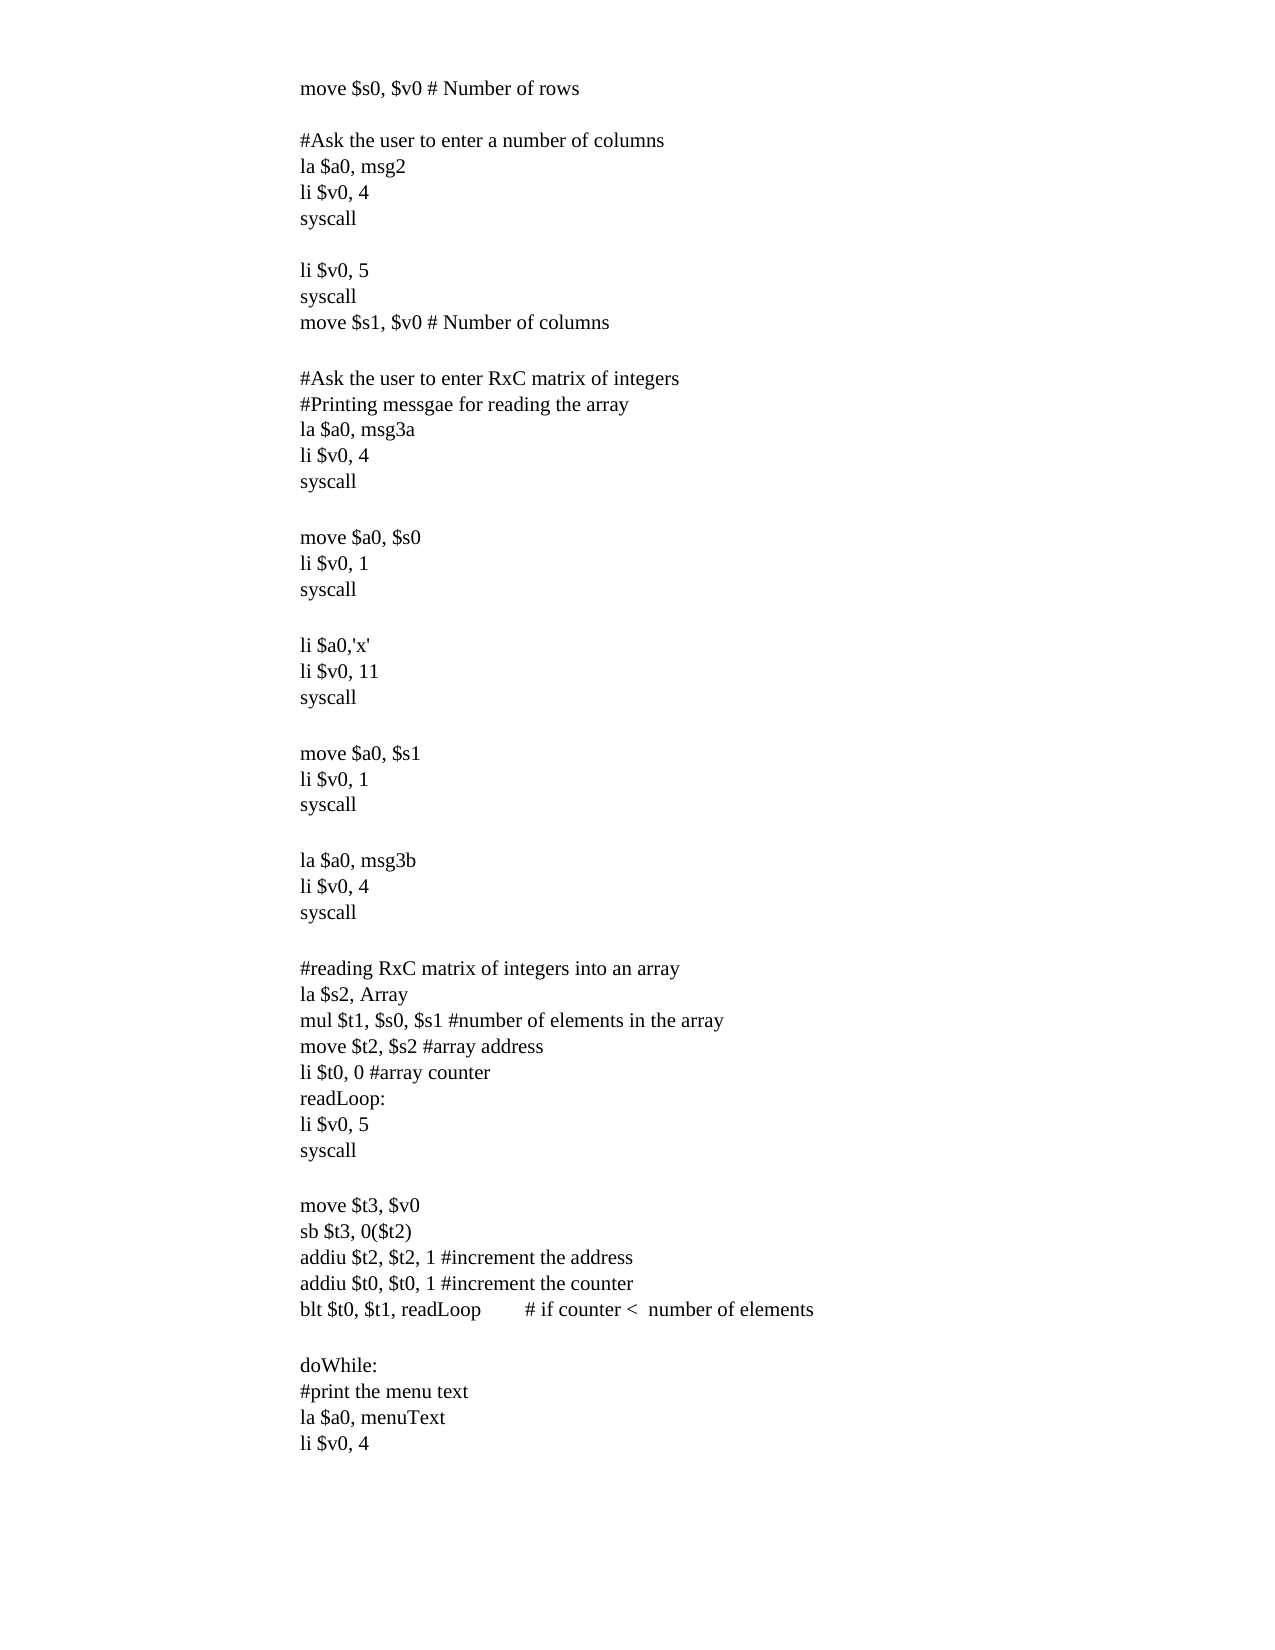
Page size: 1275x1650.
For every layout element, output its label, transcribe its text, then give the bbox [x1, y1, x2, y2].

text blt $t0, $t1, readLoop # if counter < number of elements [225, 1297, 1125, 1321]
text syscall [225, 206, 1125, 230]
text #Printing messgae for reading the array [225, 391, 1125, 416]
text la $a0, msg3a [225, 417, 1125, 441]
text #Ask the user to enter RxC matrix of integers [225, 366, 1125, 389]
text syscall [225, 685, 1125, 709]
text syscall [225, 900, 1125, 924]
text move $t2, $s2 #array address [225, 1034, 1125, 1058]
text move $s0, $v0 # Number of rows [225, 76, 1125, 100]
text li $v0, 11 [225, 659, 1125, 683]
text li $v0, 5 [225, 1112, 1125, 1136]
text sb $t3, 0($t2) [225, 1219, 1125, 1243]
text li $v0, 4 [225, 874, 1125, 898]
text la $a0, msg2 [225, 154, 1125, 178]
text readLoop: [225, 1086, 1125, 1110]
text addiu $t2, $t2, 1 #increment the address [225, 1245, 1125, 1269]
text syscall [225, 792, 1125, 816]
text la $a0, menuText [225, 1405, 1125, 1429]
text la $s2, Array [225, 982, 1125, 1006]
text addiu $t0, $t0, 1 #increment the counter [225, 1271, 1125, 1295]
text li $v0, 4 [225, 1431, 1125, 1455]
text move $t3, $v0 [225, 1193, 1125, 1217]
text move $a0, $s0 [225, 525, 1125, 549]
text syscall [225, 1137, 1125, 1162]
text syscall [225, 469, 1125, 493]
text move $a0, $s1 [225, 741, 1125, 764]
text la $a0, msg3b [225, 848, 1125, 872]
text syscall [225, 577, 1125, 601]
text syscall [225, 284, 1125, 308]
text li $v0, 1 [225, 551, 1125, 575]
text #Ask the user to enter a number of columns [225, 128, 1125, 152]
text li $v0, 5 [225, 258, 1125, 282]
text doWhile: [225, 1353, 1125, 1377]
text #reading RxC matrix of integers into an array [225, 956, 1125, 980]
text li $t0, 0 #array counter [225, 1060, 1125, 1084]
text li $a0,'x' [225, 633, 1125, 657]
text li $v0, 4 [225, 180, 1125, 204]
text li $v0, 4 [225, 443, 1125, 467]
text #print the menu text [225, 1379, 1125, 1403]
text mul $t1, $s0, $s1 #number of elements in the array [225, 1008, 1125, 1032]
text move $s1, $v0 # Number of columns [225, 310, 1125, 334]
text li $v0, 1 [225, 766, 1125, 791]
